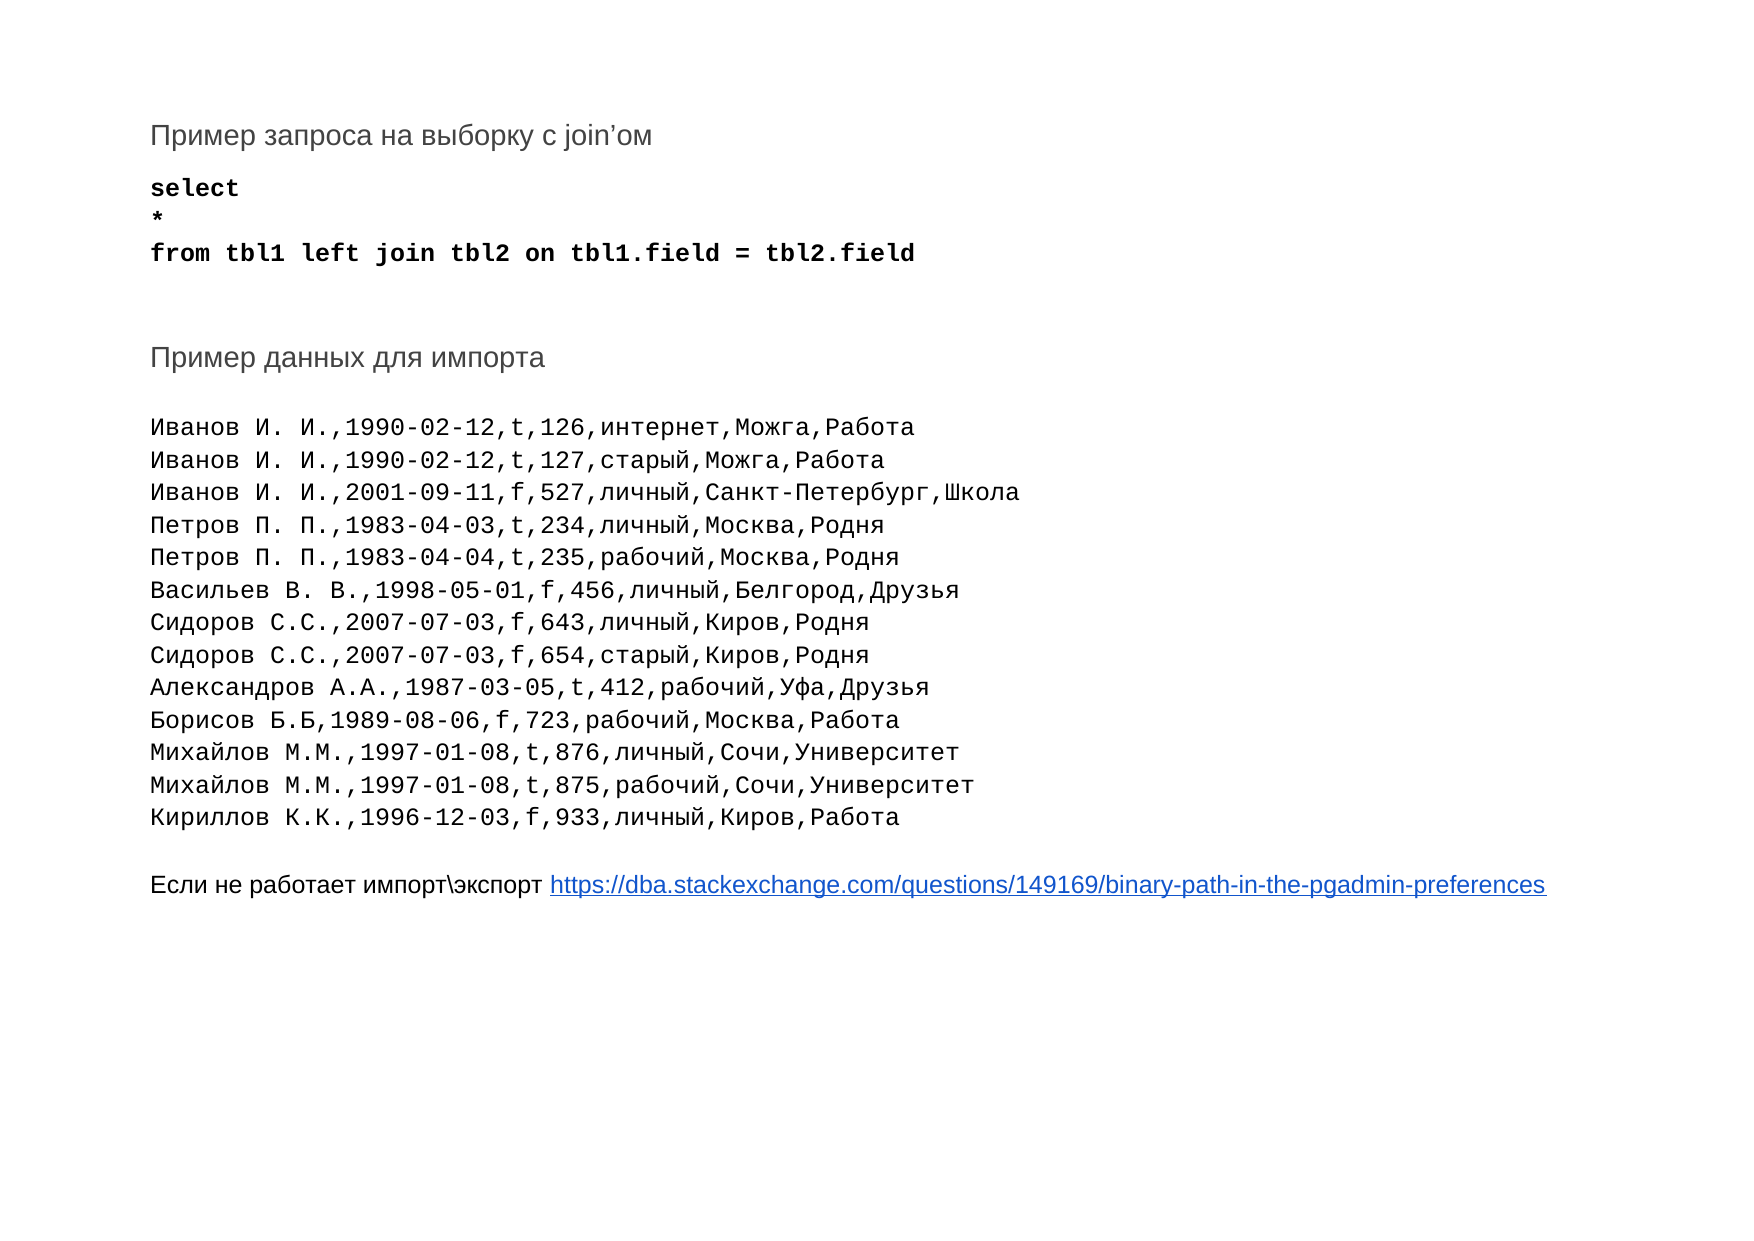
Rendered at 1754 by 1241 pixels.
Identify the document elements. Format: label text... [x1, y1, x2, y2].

text Иванов И. И.,1990-02-12,t,127,старый,Можга,Работа [150, 447, 1604, 476]
text Александров А.А.,1987-03-05,t,412,рабочий,Уфа,Друзья [150, 675, 1604, 703]
text Петров П. П.,1983-04-04,t,235,рабочий,Москва,Родня [150, 545, 1604, 573]
text Если не работает импорт\экспорт https://dba.stackexchange.com/questions/149169/binary-path-in-the-pgadmin-preferences [150, 870, 1604, 899]
text Сидоров С.С.,2007-07-03,f,643,личный,Киров,Родня [150, 610, 1604, 638]
text Сидоров С.С.,2007-07-03,f,654,старый,Киров,Родня [150, 642, 1604, 671]
text from tbl1 left join tbl2 on tbl1.field = tbl2.field [150, 241, 1604, 269]
text Васильев В. В.,1998-05-01,f,456,личный,Белгород,Друзья [150, 577, 1604, 606]
text Петров П. П.,1983-04-03,t,234,личный,Москва,Родня [150, 512, 1604, 541]
text Иванов И. И.,1990-02-12,t,126,интернет,Можга,Работа [150, 415, 1604, 443]
subtitle Пример данных для импорта [150, 340, 1604, 373]
text Борисов Б.Б,1989-08-06,f,723,рабочий,Москва,Работа [150, 707, 1604, 736]
text Иванов И. И.,2001-09-11,f,527,личный,Санкт-Петербург,Школа [150, 480, 1604, 508]
text Кириллов К.К.,1996-12-03,f,933,личный,Киров,Работа [150, 805, 1604, 833]
text * [150, 208, 1604, 237]
subtitle Пример запроса на выборку с join’ом [150, 117, 1604, 151]
text select [150, 176, 1604, 204]
text Михайлов М.М.,1997-01-08,t,876,личный,Сочи,Университет [150, 740, 1604, 768]
text Михайлов М.М.,1997-01-08,t,875,рабочий,Сочи,Университет [150, 772, 1604, 801]
